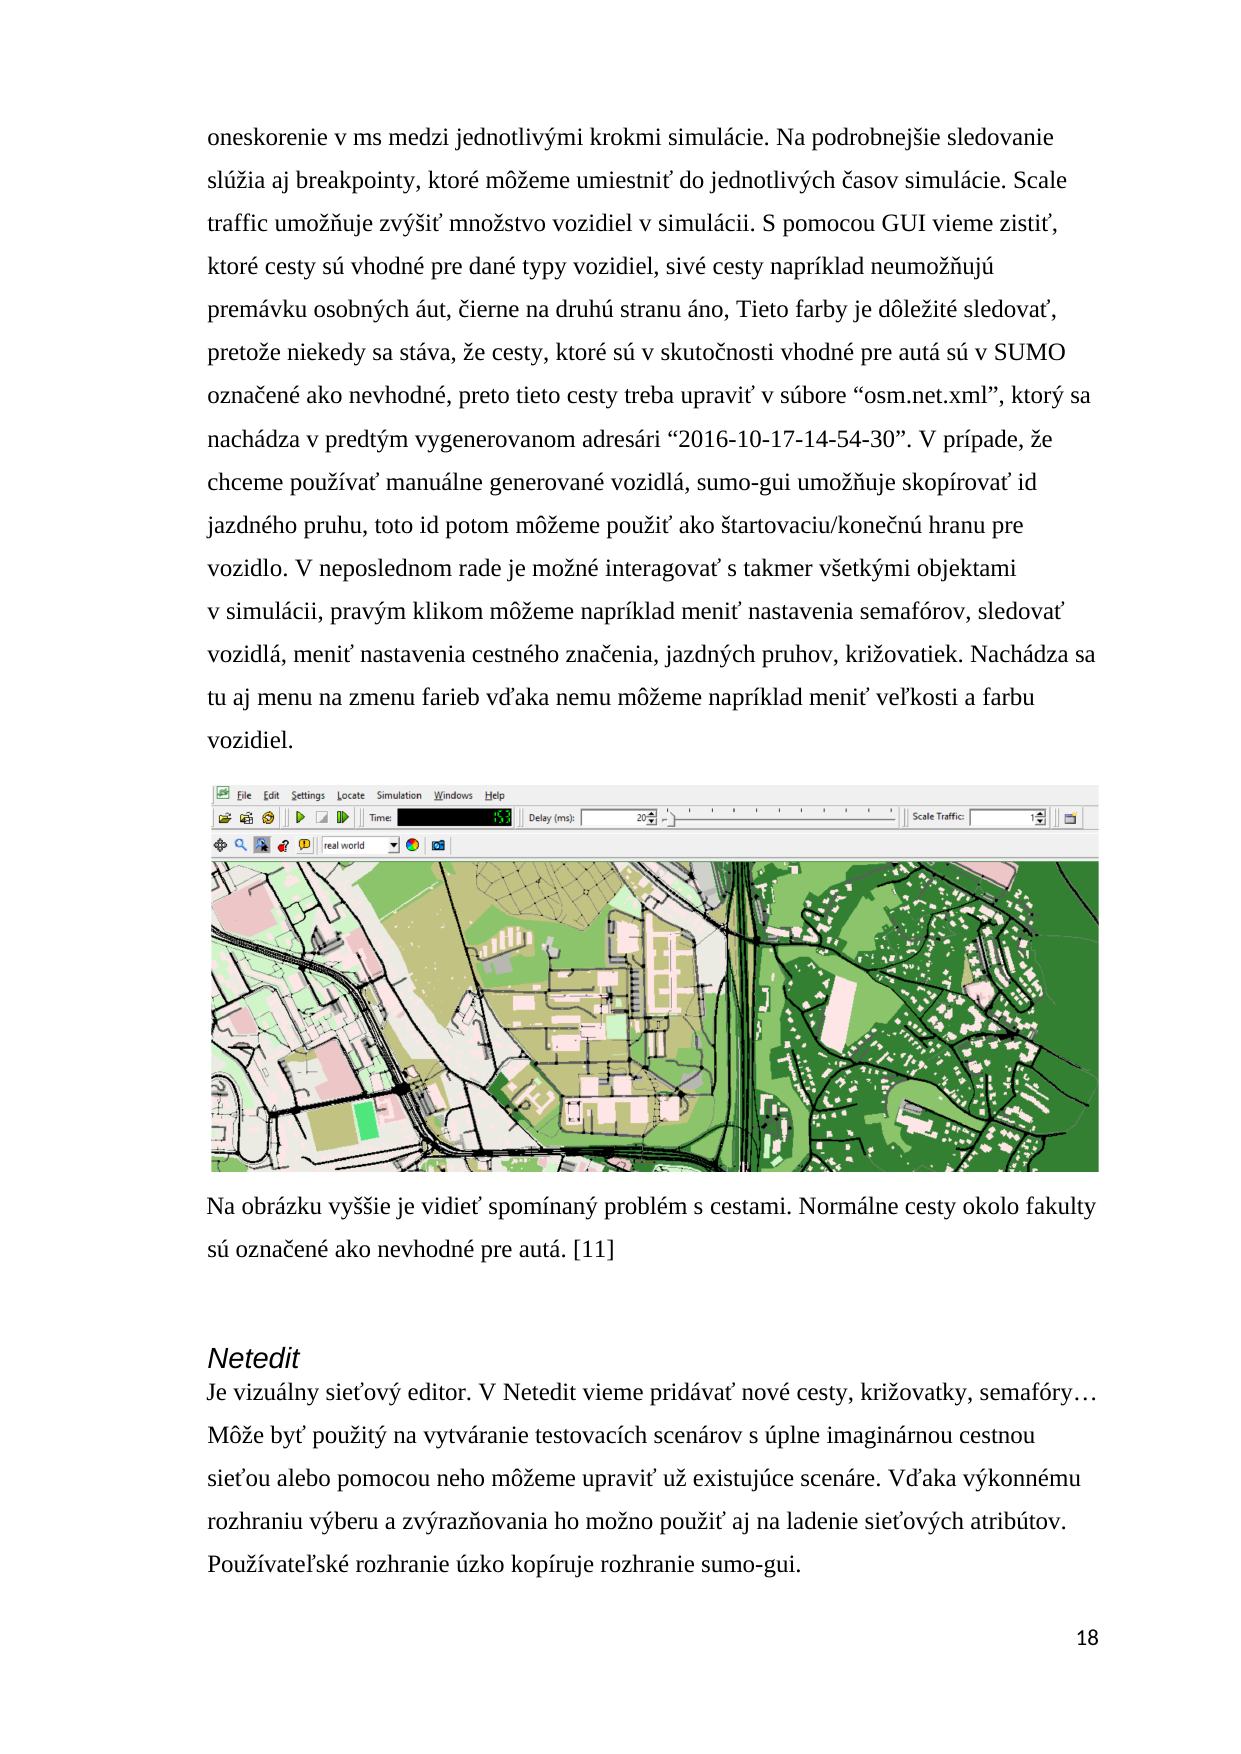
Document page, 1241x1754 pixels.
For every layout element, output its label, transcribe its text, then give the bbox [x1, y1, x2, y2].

text Na obrázku vyššie je vidieť spomínaný problém s cestami. Normálne cesty okolo fakulty sú označené ako nevhodné pre autá. [206, 1191, 1098, 1263]
subtitle Netedit [207, 1341, 1098, 1374]
text Je vizuálny sieťový editor. V Netedit vieme pridávať nové cesty, križovatky, semafóry… Môže byť použitý na vytváranie testovacích scenárov s úplne imaginárnou cestnou sieťou alebo pomocou neho môžeme upraviť už existujúce scenáre. Vďaka výkonnému rozhraniu výberu a zvýrazňovania ho možno použiť aj na ladenie sieťových atribútov. Používateľské rozhranie úzko kopíruje rozhranie sumo-gui. [206, 1377, 1098, 1578]
picture [211, 785, 1099, 1172]
